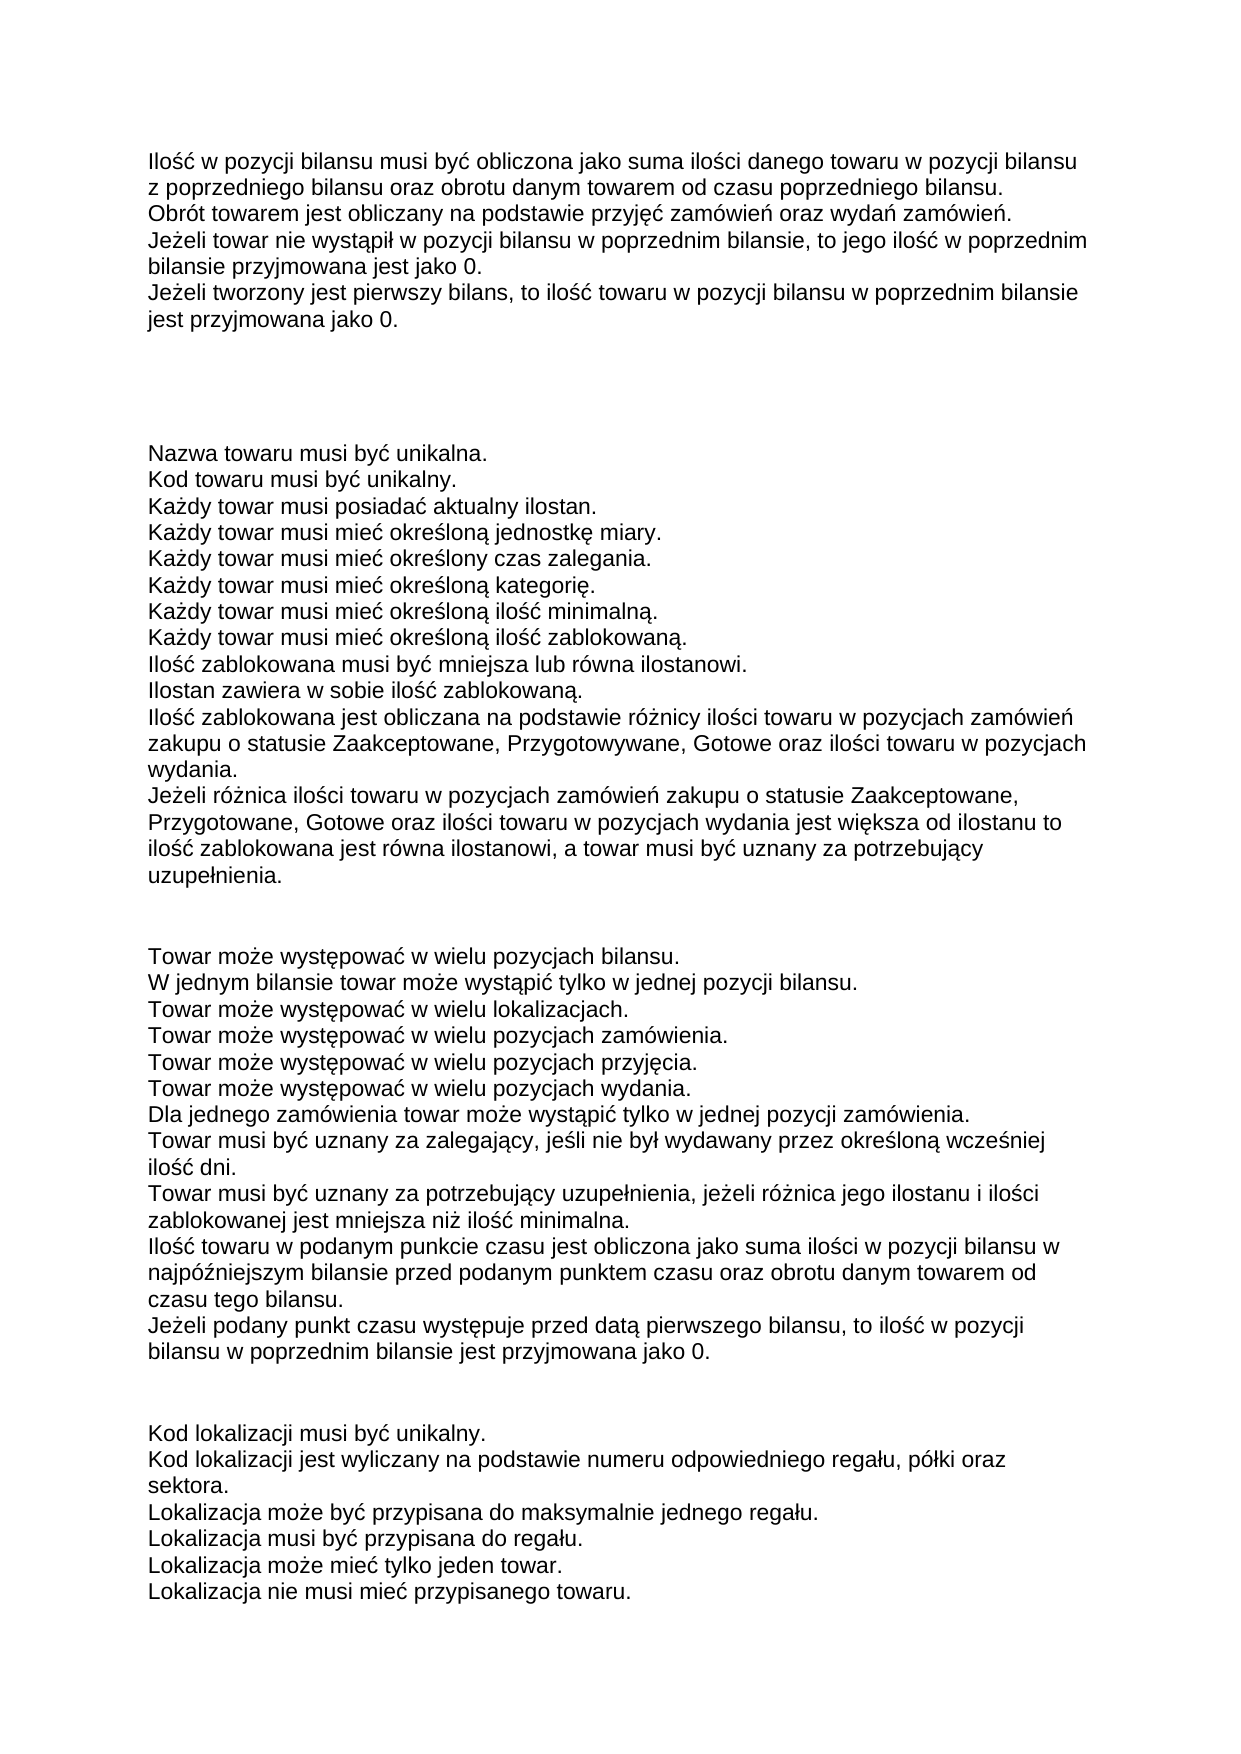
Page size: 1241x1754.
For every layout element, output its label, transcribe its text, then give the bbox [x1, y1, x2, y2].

text Kod lokalizacji jest wyliczany na podstawie numeru odpowiedniego regału, półki oraz sektora. [148, 1446, 1093, 1499]
text Jeżeli podany punkt czasu występuje przed datą pierwszego bilansu, to ilość w pozycji bilansu w poprzednim bilansie jest przyjmowana jako 0. [148, 1312, 1093, 1365]
text Jeżeli towar nie wystąpił w pozycji bilansu w poprzednim bilansie, to jego ilość w poprzednim bilansie przyjmowana jest jako 0. [148, 227, 1093, 279]
text Każdy towar musi mieć określoną ilość zablokowaną. [148, 624, 1093, 651]
text Ilość zablokowana musi być mniejsza lub równa ilostanowi. [148, 651, 1093, 677]
text Obrót towarem jest obliczany na podstawie przyjęć zamówień oraz wydań zamówień. [148, 200, 1093, 227]
text Ilość towaru w podanym punkcie czasu jest obliczona jako suma ilości w pozycji bilansu w najpóźniejszym bilansie przed podanym punktem czasu oraz obrotu danym towarem od czasu tego bilansu. [148, 1233, 1093, 1312]
text Lokalizacja może mieć tylko jeden towar. [148, 1552, 1093, 1578]
text Lokalizacja może być przypisana do maksymalnie jednego regału. [148, 1499, 1093, 1525]
text Jeżeli tworzony jest pierwszy bilans, to ilość towaru w pozycji bilansu w poprzednim bilansie jest przyjmowana jako 0. [148, 279, 1093, 332]
text Towar musi być uznany za potrzebujący uzupełnienia, jeżeli różnica jego ilostanu i ilości zablokowanej jest mniejsza niż ilość minimalna. [148, 1180, 1093, 1233]
text Każdy towar musi posiadać aktualny ilostan. [148, 493, 1093, 519]
text Każdy towar musi mieć określony czas zalegania. [148, 545, 1093, 572]
text Kod towaru musi być unikalny. [148, 466, 1093, 493]
text Towar może występować w wielu pozycjach bilansu. [148, 943, 1093, 969]
text Dla jednego zamówienia towar może wystąpić tylko w jednej pozycji zamówienia. [148, 1101, 1093, 1127]
text Towar może występować w wielu pozycjach zamówienia. [148, 1022, 1093, 1048]
text Każdy towar musi mieć określoną ilość minimalną. [148, 598, 1093, 624]
text Lokalizacja nie musi mieć przypisanego towaru. [148, 1578, 1093, 1604]
text Każdy towar musi mieć określoną kategorię. [148, 572, 1093, 598]
text Kod lokalizacji musi być unikalny. [148, 1420, 1093, 1446]
text Jeżeli różnica ilości towaru w pozycjach zamówień zakupu o statusie Zaakceptowane, Przygotowane, Gotowe oraz ilości towaru w pozycjach wydania jest większa od ilostanu to ilość zablokowana jest równa ilostanowi, a towar musi być uznany za potrzebujący uzupełnienia. [148, 782, 1093, 888]
text W jednym bilansie towar może wystąpić tylko w jednej pozycji bilansu. [148, 969, 1093, 996]
text Towar może występować w wielu pozycjach przyjęcia. [148, 1048, 1093, 1075]
text Ilostan zawiera w sobie ilość zablokowaną. [148, 677, 1093, 703]
text Lokalizacja musi być przypisana do regału. [148, 1525, 1093, 1552]
text Towar może występować w wielu pozycjach wydania. [148, 1075, 1093, 1101]
text Ilość w pozycji bilansu musi być obliczona jako suma ilości danego towaru w pozycji bilansu z poprzedniego bilansu oraz obrotu danym towarem od czasu poprzedniego bilansu. [148, 148, 1093, 200]
text Nazwa towaru musi być unikalna. [148, 440, 1093, 466]
text Ilość zablokowana jest obliczana na podstawie różnicy ilości towaru w pozycjach zamówień zakupu o statusie Zaakceptowane, Przygotowywane, Gotowe oraz ilości towaru w pozycjach wydania. [148, 703, 1093, 782]
text Towar może występować w wielu lokalizacjach. [148, 996, 1093, 1022]
text Każdy towar musi mieć określoną jednostkę miary. [148, 519, 1093, 545]
text Towar musi być uznany za zalegający, jeśli nie był wydawany przez określoną wcześniej ilość dni. [148, 1127, 1093, 1180]
